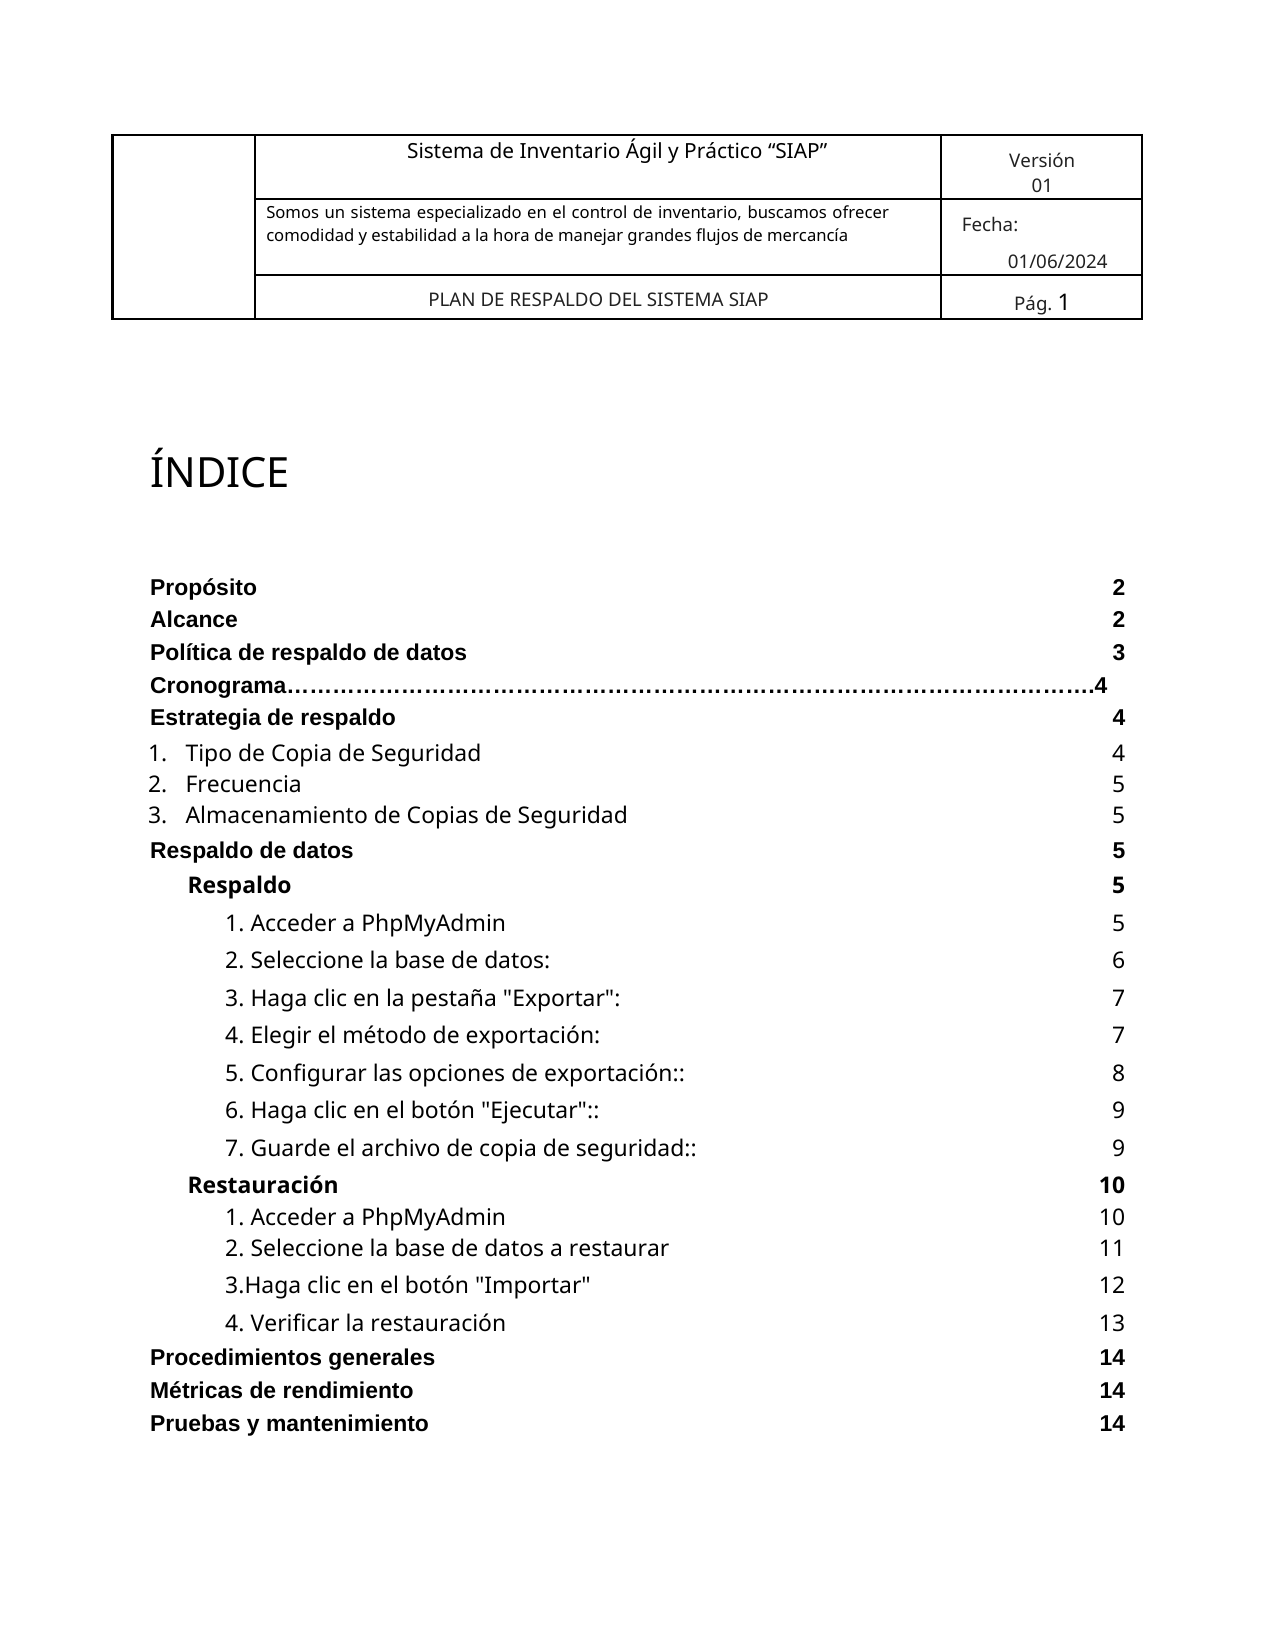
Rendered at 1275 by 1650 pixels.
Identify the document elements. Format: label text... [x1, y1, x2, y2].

text Respaldo 5 [187, 869, 1164, 901]
text Alcance 2 [150, 606, 1164, 633]
text Estrategia de respaldo 4 [150, 704, 1164, 731]
list Elegir el método de exportación: 7 [225, 1019, 1164, 1051]
list Configurar las opciones de exportación:: 8 [225, 1057, 1164, 1088]
text Política de respaldo de datos 3 [150, 639, 1164, 665]
text Procedimientos generales 14 [150, 1344, 1164, 1371]
list Frecuencia 5 [148, 768, 1164, 799]
list Seleccione la base de datos: 6 [225, 944, 1164, 976]
list Guarde el archivo de copia de seguridad:: 9 [225, 1132, 1164, 1163]
list Acceder a PhpMyAdmin 10 [225, 1201, 1164, 1232]
text Métricas de rendimiento 14 [150, 1377, 1164, 1403]
list Haga clic en el botón "Importar" 12 [225, 1269, 1164, 1301]
text Cronograma…………………………………………………………………………………………….4 [150, 672, 1164, 698]
list Acceder a PhpMyAdmin 5 [225, 907, 1164, 938]
list Haga clic en la pestaña "Exportar": 7 [225, 982, 1164, 1013]
list Almacenamiento de Copias de Seguridad 5 [148, 799, 1164, 831]
list Tipo de Copia de Seguridad 4 [148, 737, 1164, 768]
list Haga clic en el botón "Ejecutar":: 9 [225, 1094, 1164, 1126]
text Pruebas y mantenimiento 14 [150, 1409, 1164, 1436]
text ÍNDICE [150, 443, 1164, 500]
text Restauración 10 [187, 1169, 1164, 1201]
list Verificar la restauración 13 [225, 1307, 1164, 1338]
text Respaldo de datos 5 [150, 837, 1164, 863]
text Propósito 2 [150, 574, 1164, 600]
list Seleccione la base de datos a restaurar 11 [225, 1232, 1164, 1263]
